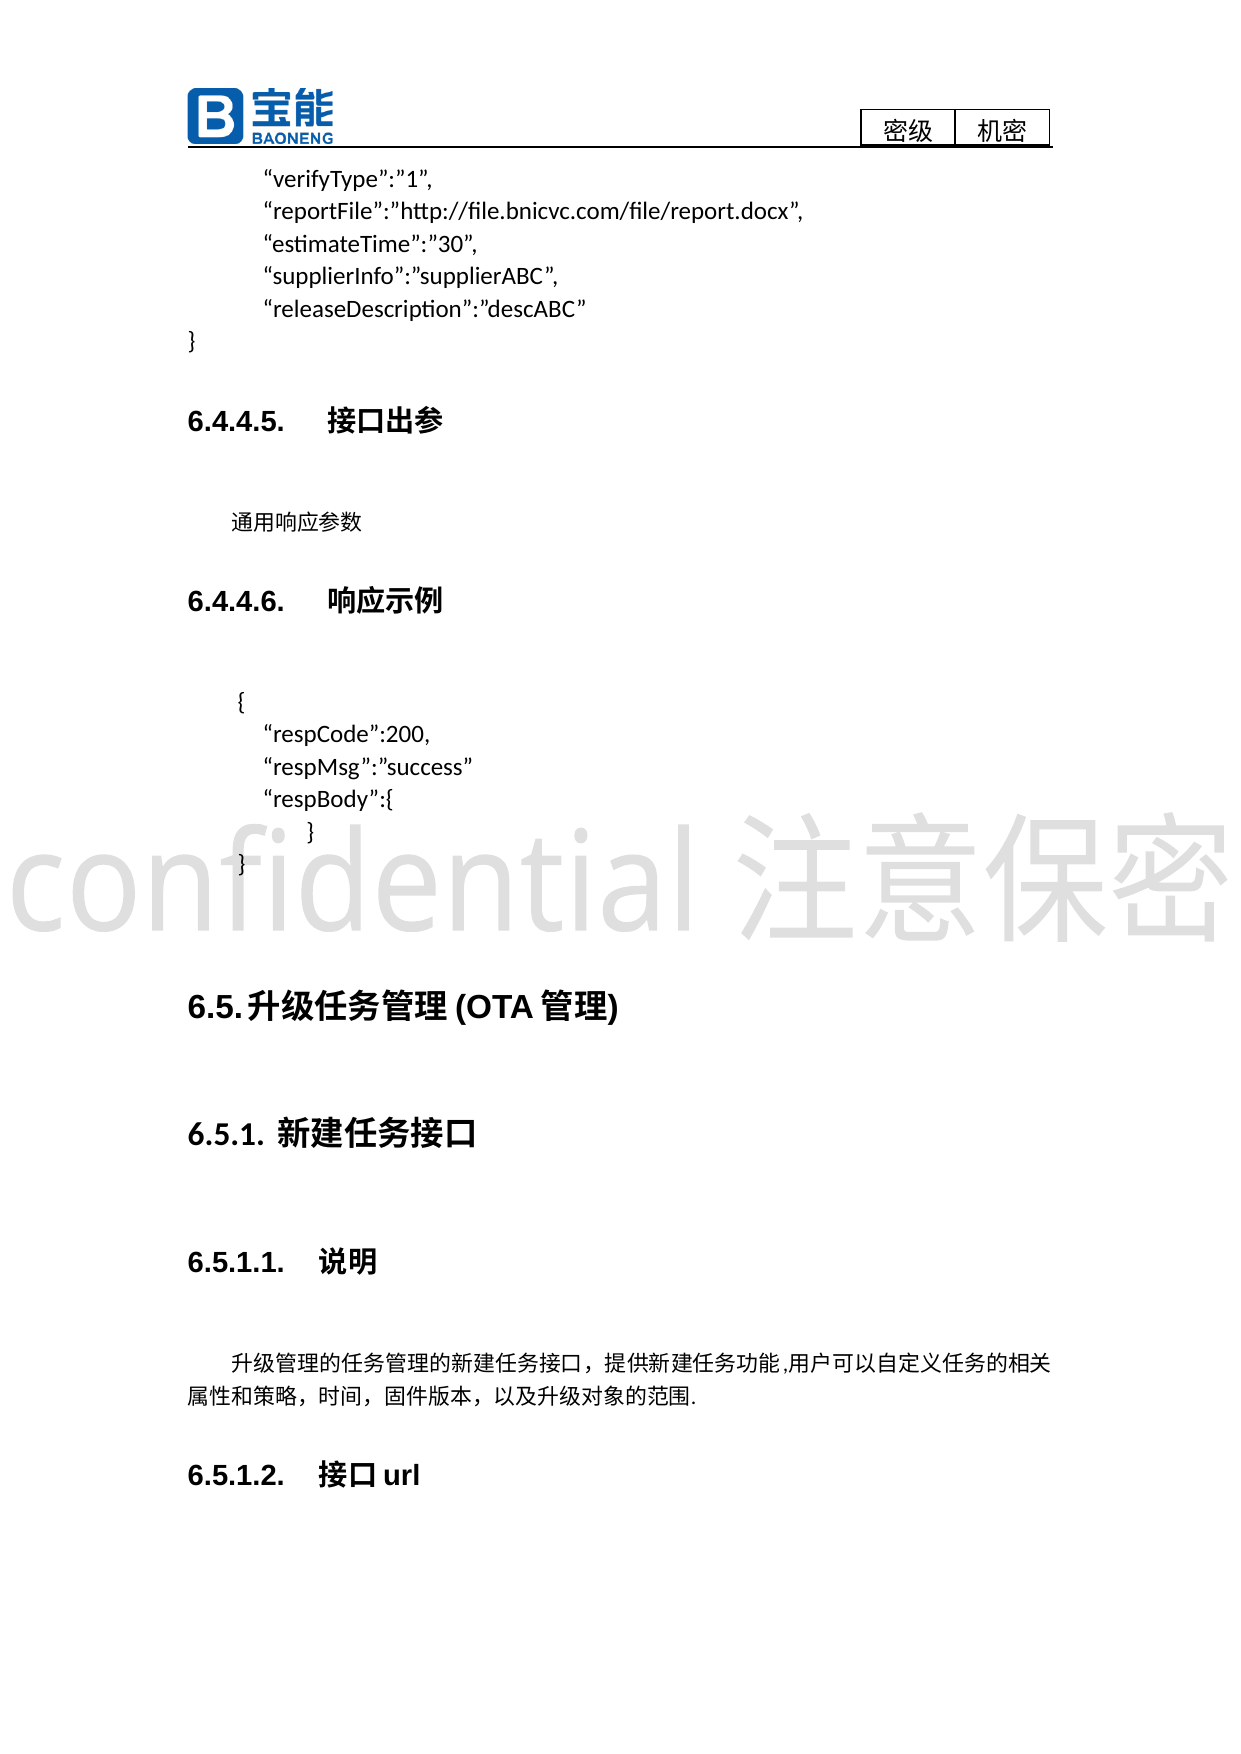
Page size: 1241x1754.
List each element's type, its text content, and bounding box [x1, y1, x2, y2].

subtitle 新建任务接口 [187, 1098, 1053, 1163]
text “respMsg”:”success” [187, 750, 1053, 782]
text “respCode”:200, [187, 717, 1053, 750]
subtitle 说明 [187, 1227, 1053, 1292]
text “supplierInfo”:”supplierABC”, [187, 259, 1053, 292]
text “reportFile”:”http://file.bnicvc.com/file/report.docx”, [187, 194, 1053, 227]
text 通用响应参数 [187, 504, 1053, 537]
subtitle 响应示例 [187, 566, 1053, 631]
text “estimateTime”:”30”, [187, 227, 1053, 259]
subtitle 接口url [187, 1440, 1053, 1505]
text 升级管理的任务管理的新建任务接口，提供新建任务功能,用户可以自定义任务的相关属性和策略，时间，固件版本，以及升级对象的范围. [187, 1346, 1053, 1411]
subtitle 接口出参 [187, 386, 1053, 451]
text “releaseDescription”:”descABC” [187, 292, 1053, 324]
subtitle 升级任务管理 (OTA管理) [187, 972, 1053, 1037]
text } [231, 815, 1053, 847]
text } [187, 324, 1053, 357]
text } [187, 847, 1053, 880]
text { [187, 685, 1053, 717]
text “respBody”:{ [187, 782, 1053, 815]
picture [187, 88, 333, 144]
text “verifyType”:”1”, [187, 162, 1053, 194]
